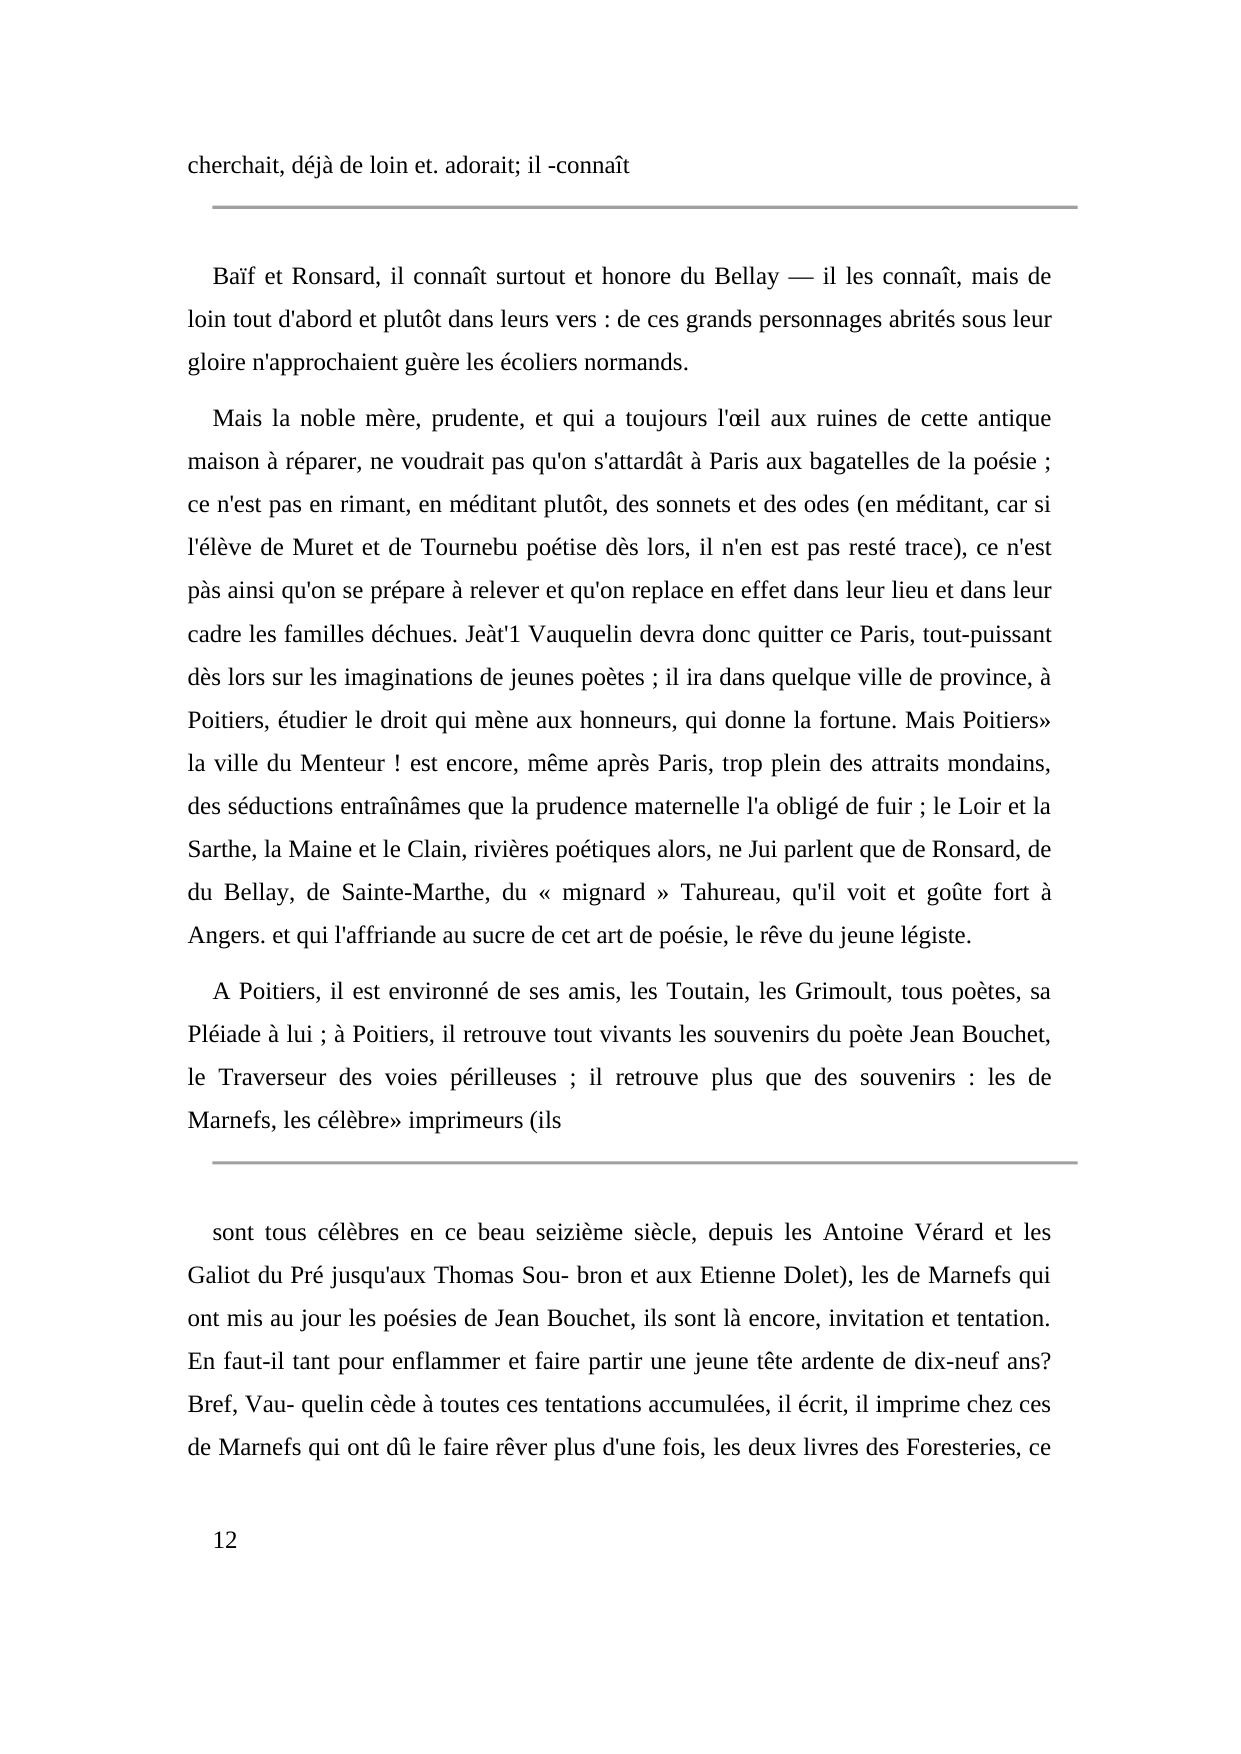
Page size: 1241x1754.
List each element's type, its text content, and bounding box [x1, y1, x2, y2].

text A Poitiers, il est environné de ses amis, les Toutain, les Grimoult, tous poètes, sa Pléiade à lui ; à Poitiers, il retrouve tout vivants les souvenirs du poète Jean Bouchet, le Traverseur des voies périlleuses ; il retrouve plus que des souvenirs : les de Marnefs, les célèbre» imprimeurs (ils [187, 976, 1053, 1134]
text Mais la noble mère, prudente, et qui a toujours l'œil aux ruines de cette antique maison à réparer, ne voudrait pas qu'on s'attardât à Paris aux bagatelles de la poésie ; ce n'est pas en rimant, en méditant plutôt, des sonnets et des odes (en méditant, car si l'élève de Muret et de Tournebu poétise dès lors, il n'en est pas resté trace), ce n'est pàs ainsi qu'on se prépare à relever et qu'on replace en effet dans leur lieu et dans leur cadre les familles déchues. Jeàt'1 Vauquelin devra donc quitter ce Paris, tout-puissant dès lors sur les imaginations de jeunes poètes ; il ira dans quelque ville de province, à Poitiers, étudier le droit qui mène aux honneurs, qui donne la fortune. Mais Poitiers» la ville du Menteur ! est encore, même après Paris, trop plein des attraits mondains, des séductions entraînâmes que la prudence maternelle l'a obligé de fuir ; le Loir et la Sarthe, la Maine et le Clain, rivières poétiques alors, ne Jui parlent que de Ronsard, de du Bellay, de Sainte-Marthe, du « mignard » Tahureau, qu'il voit et goûte fort à Angers. et qui l'affriande au sucre de cet art de poésie, le rêve du jeune légiste. [187, 403, 1053, 949]
text Baïf et Ronsard, il connaît surtout et honore du Bellay — il les connaît, mais de loin tout d'abord et plutôt dans leurs vers : de ces grands personnages abrités sous leur gloire n'approchaient guère les écoliers normands. [187, 261, 1053, 376]
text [187, 1217, 1053, 1461]
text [187, 150, 1053, 179]
